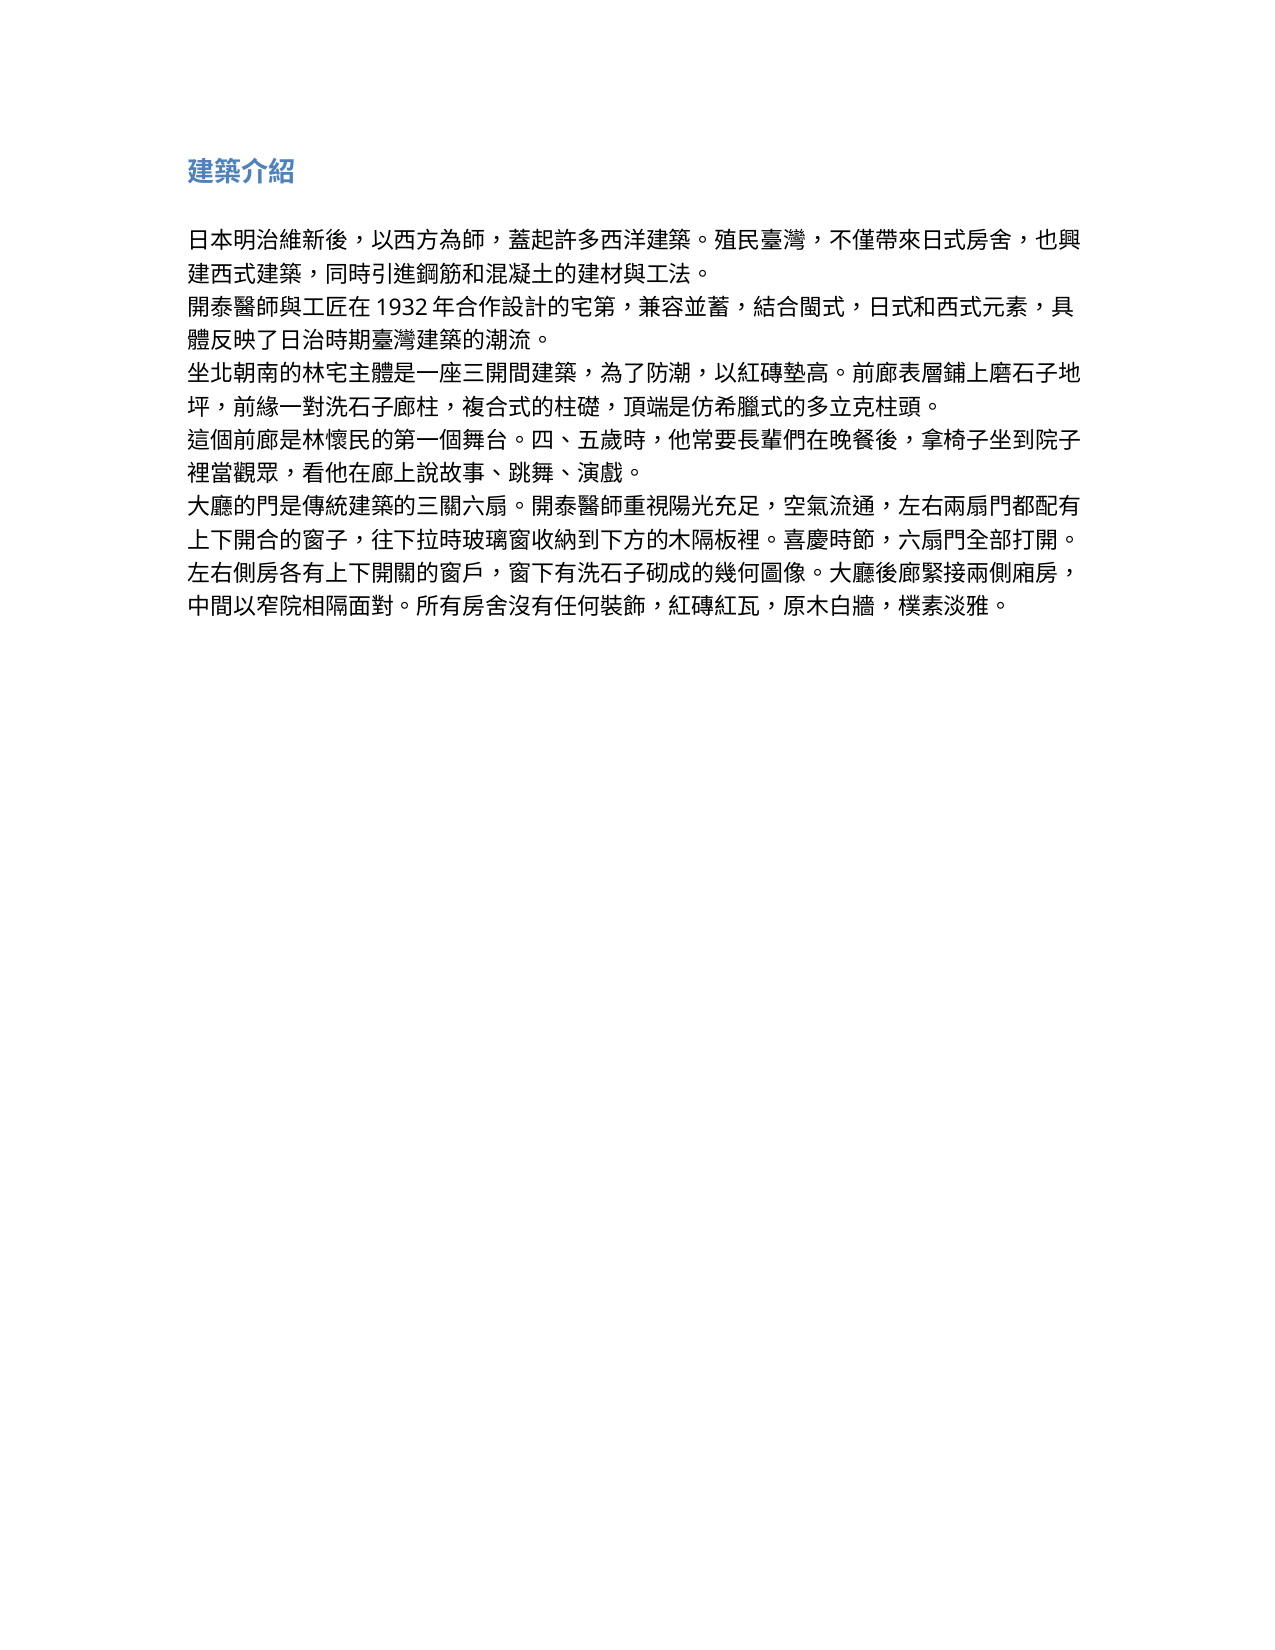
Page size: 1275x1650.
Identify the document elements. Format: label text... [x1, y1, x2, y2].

subtitle 建築介紹 [187, 150, 1087, 222]
text 日本明治維新後，以西方為師，蓋起許多西洋建築。殖民臺灣，不僅帶來日式房舍，也興建西式建築，同時引進鋼筋和混凝土的建材與工法。 開泰醫師與工匠在1932年合作設計的宅第，兼容並蓄，結合閩式，日式和西式元素，具體反映了日治時期臺灣建築的潮流。 坐北朝南的林宅主體是一座三開間建築，為了防潮，以紅磚墊高。前廊表層鋪上磨石子地坪，前緣一對洗石子廊柱，複合式的柱礎，頂端是仿希臘式的多立克柱頭。 這個前廊是林懷民的第一個舞台。四、五歲時，他常要長輩們在晚餐後，拿椅子坐到院子裡當觀眾，看他在廊上說故事、跳舞、演戲。 大廳的門是傳統建築的三關六扇。開泰醫師重視陽光充足，空氣流通，左右兩扇門都配有上下開合的窗子，往下拉時玻璃窗收納到下方的木隔板裡。喜慶時節，六扇門全部打開。 左右側房各有上下開關的窗戶，窗下有洗石子砌成的幾何圖像。大廳後廊緊接兩側廂房，中間以窄院相隔面對。所有房舍沒有任何裝飾，紅磚紅瓦，原木白牆，樸素淡雅。 [187, 222, 1087, 621]
